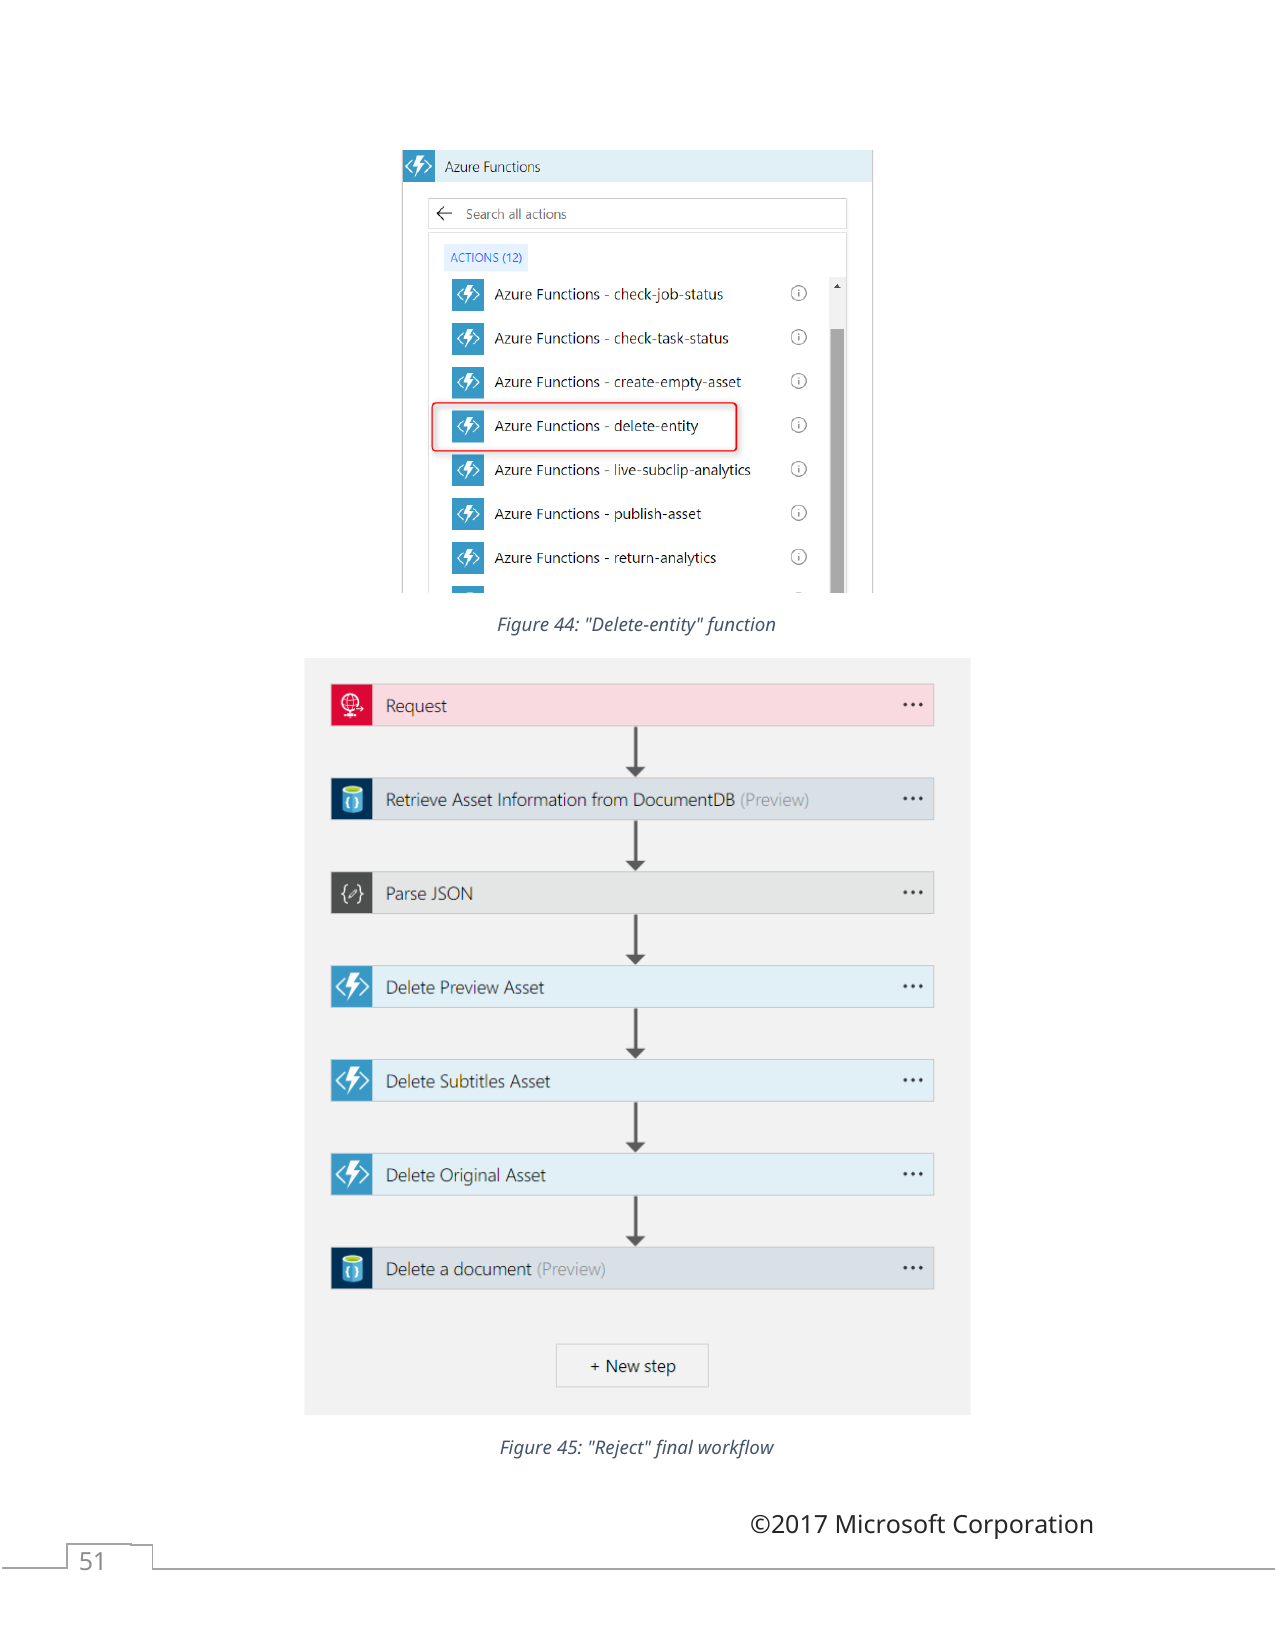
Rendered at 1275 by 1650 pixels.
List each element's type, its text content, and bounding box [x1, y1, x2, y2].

picture [401, 150, 874, 593]
picture [304, 658, 971, 1415]
